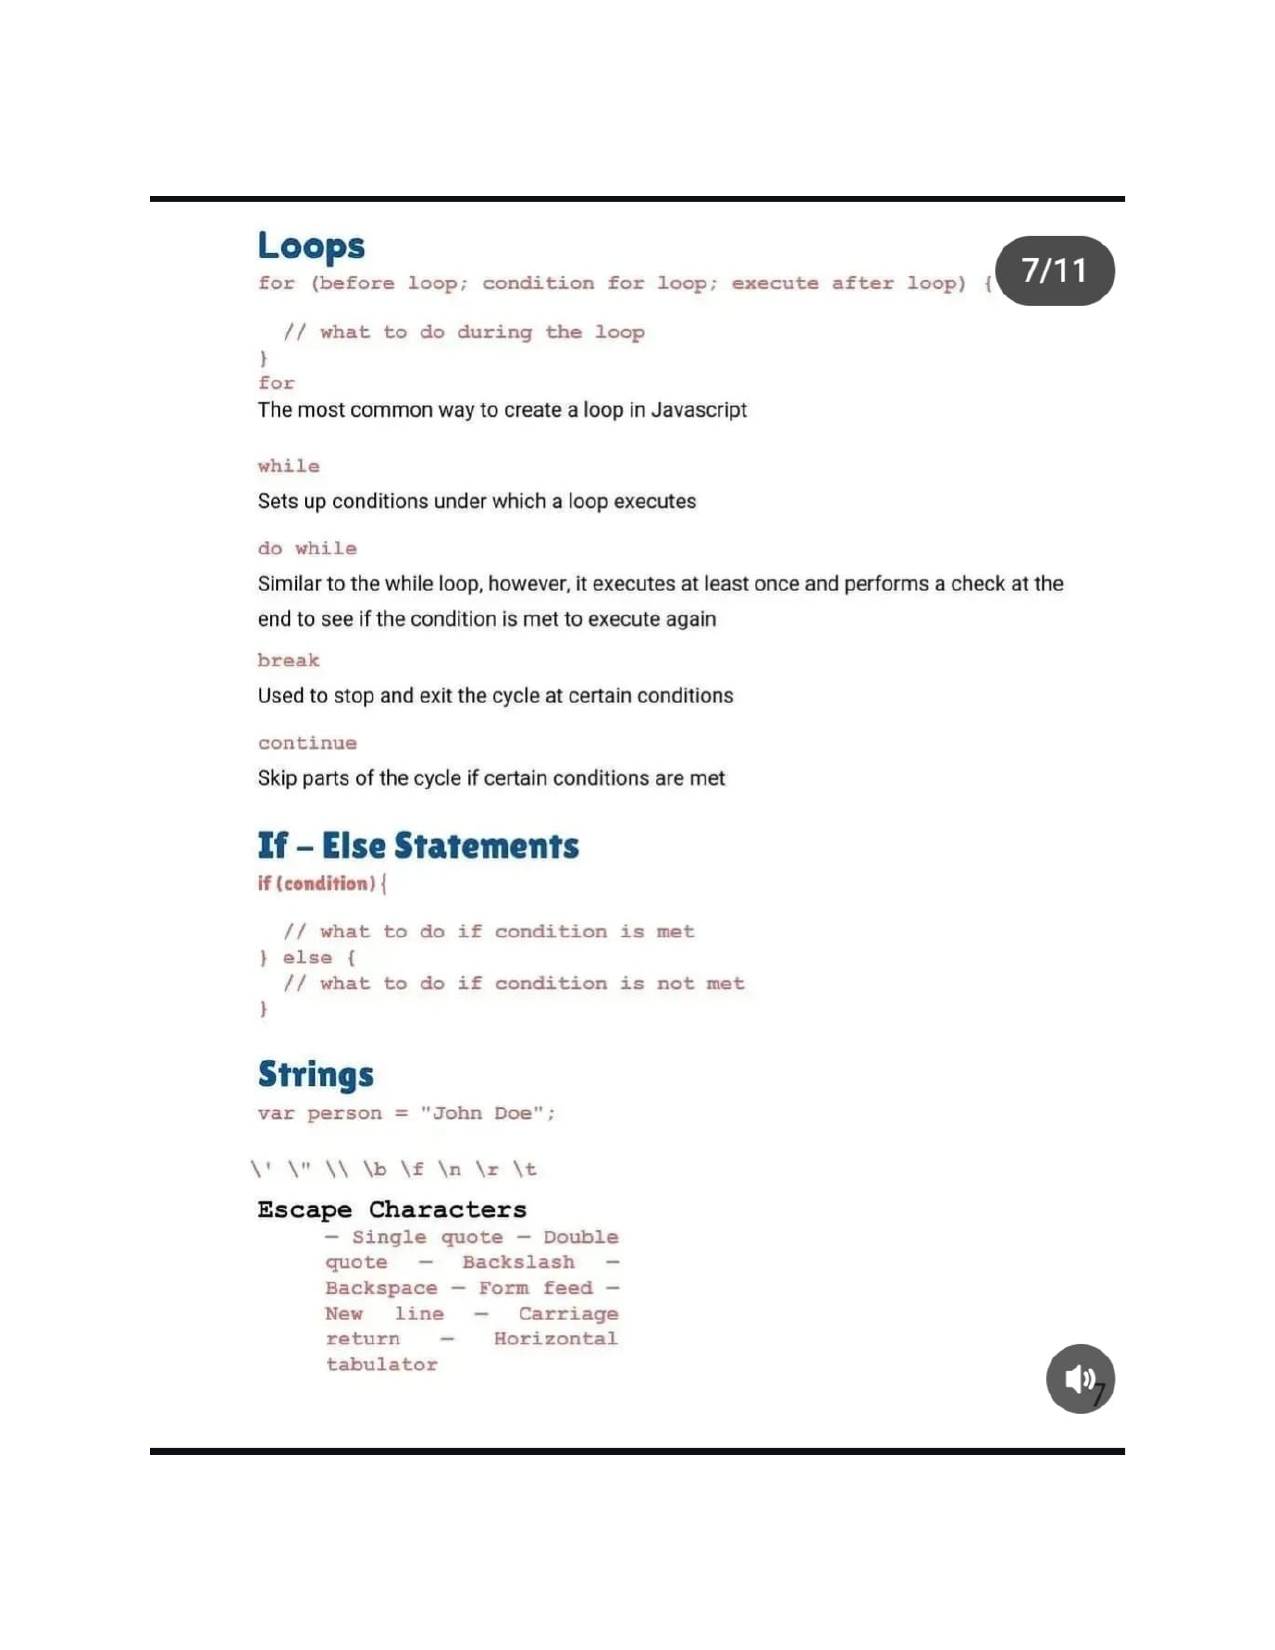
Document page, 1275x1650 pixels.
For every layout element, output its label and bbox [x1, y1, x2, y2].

picture [150, 196, 1125, 1455]
